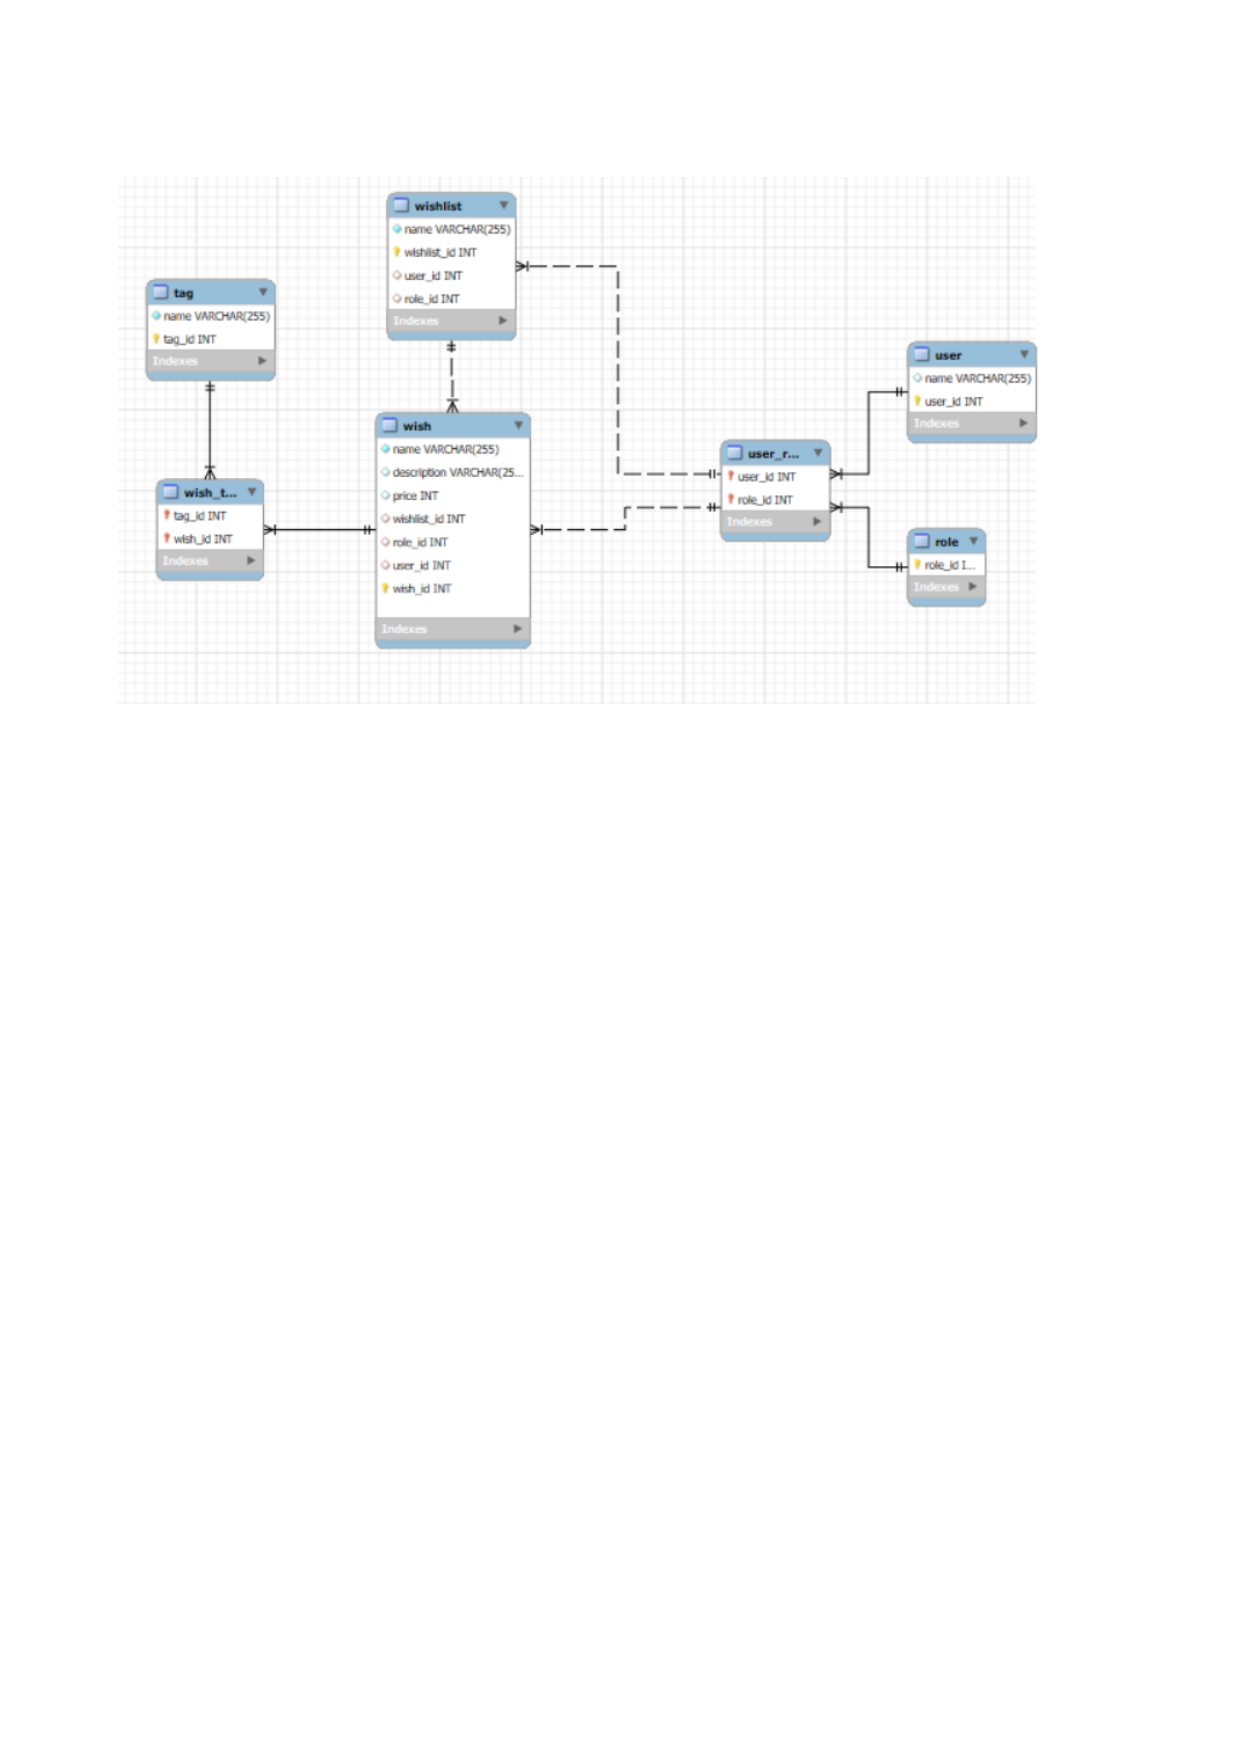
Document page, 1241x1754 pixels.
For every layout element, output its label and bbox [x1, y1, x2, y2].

picture [118, 177, 1059, 704]
